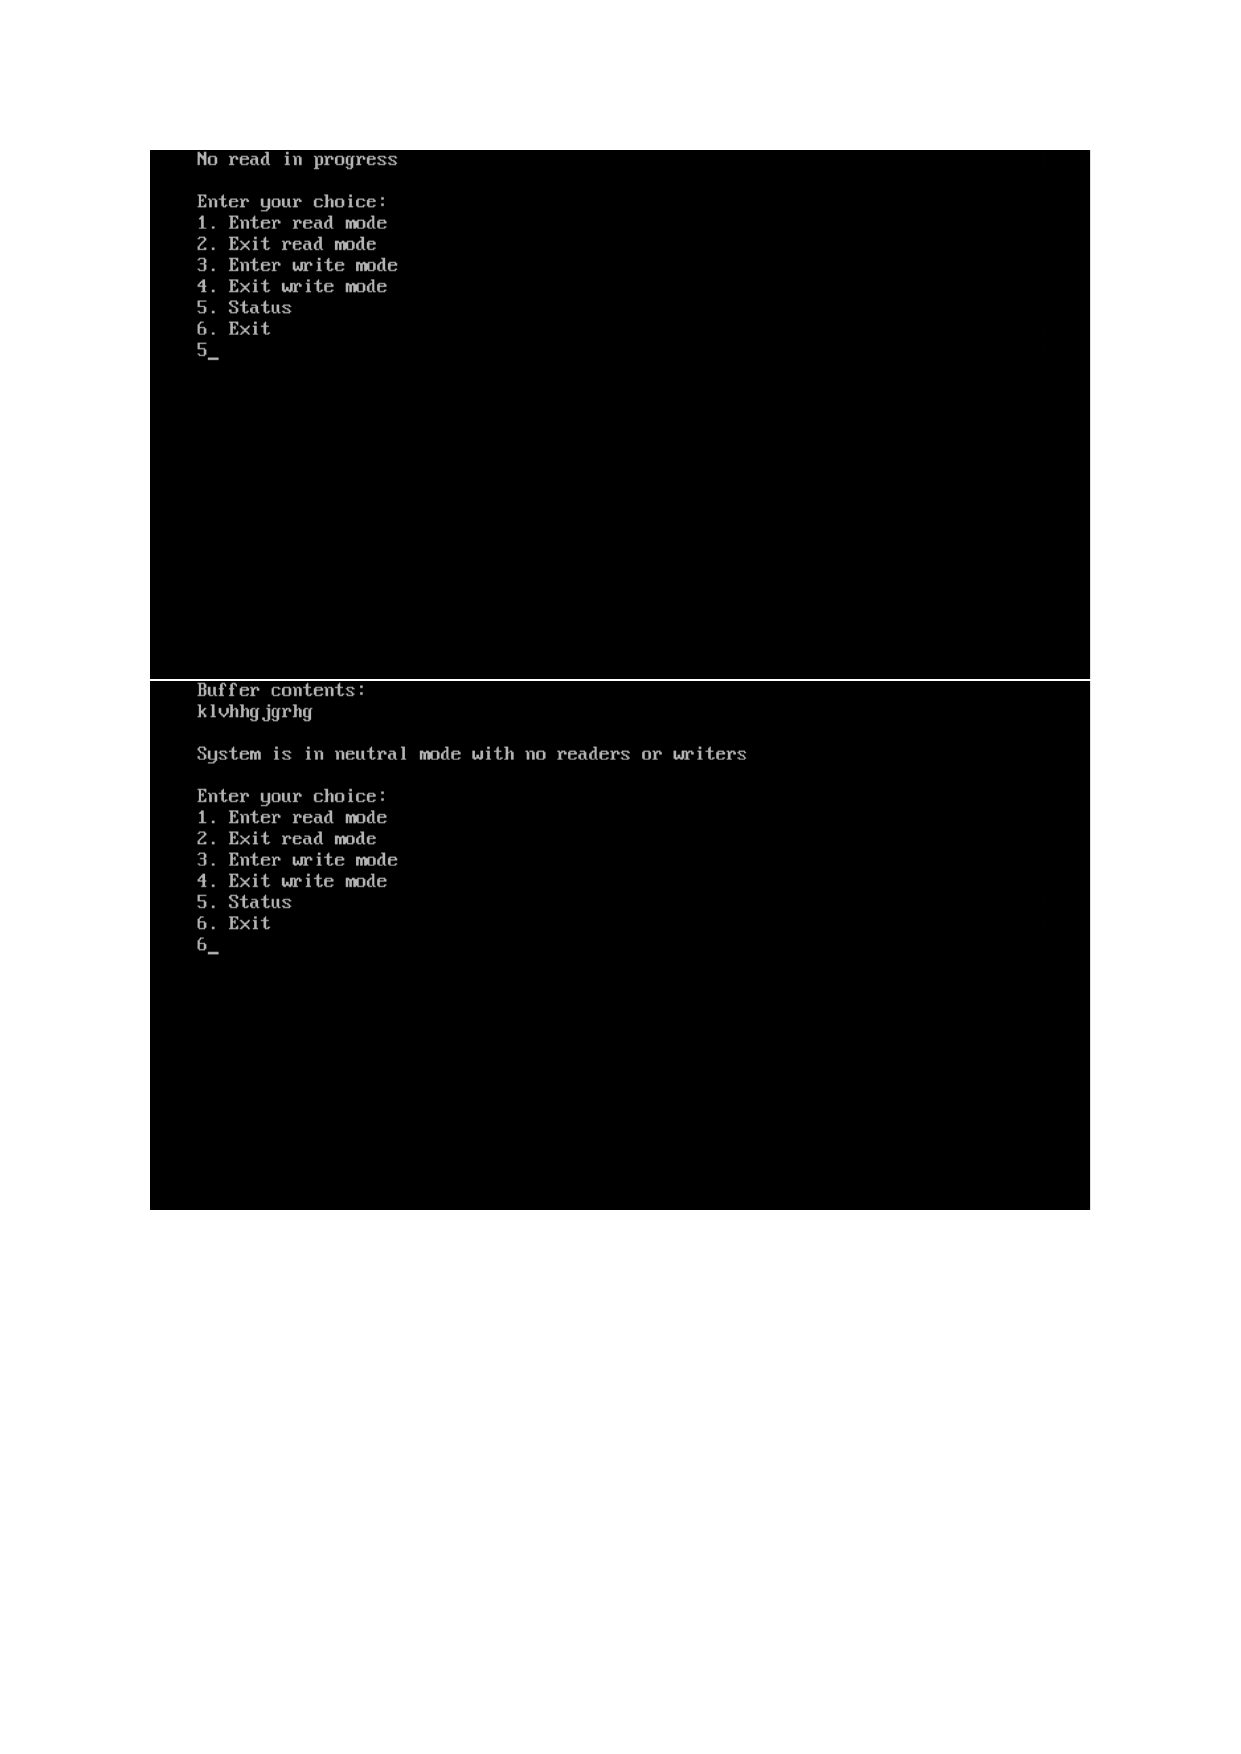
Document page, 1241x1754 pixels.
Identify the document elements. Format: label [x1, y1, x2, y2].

picture [150, 150, 1091, 679]
picture [150, 681, 1091, 1210]
